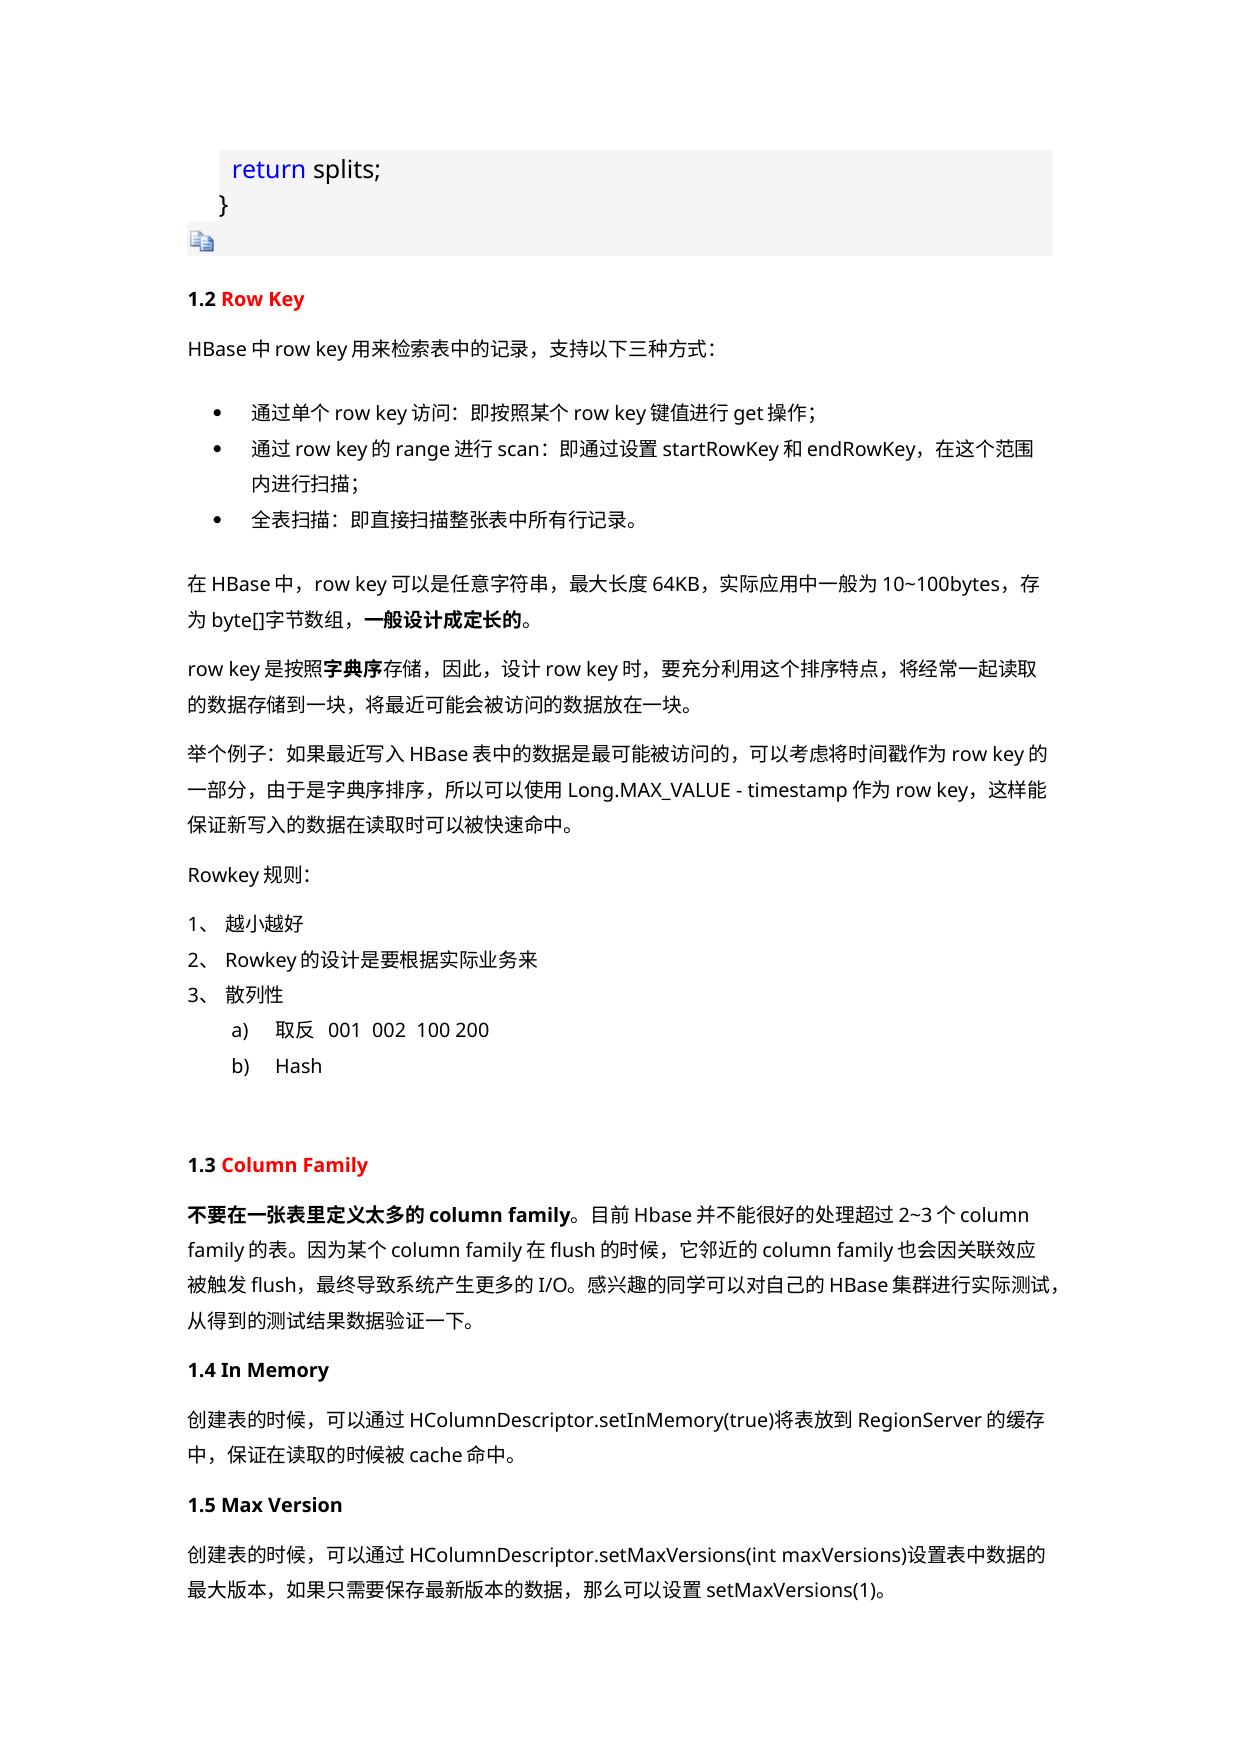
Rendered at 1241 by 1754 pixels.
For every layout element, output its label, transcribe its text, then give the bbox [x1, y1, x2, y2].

text 不要在一张表里定义太多的column family。目前Hbase并不能很好的处理超过2~3个column family的表。因为某个column family在flush的时候，它邻近的column family也会因关联效应被触发flush，最终导致系统产生更多的I/O。感兴趣的同学可以对自己的HBase集群进行实际测试，从得到的测试结果数据验证一下。 [187, 1192, 1053, 1334]
text Rowkey规则： [187, 852, 1053, 888]
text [219, 150, 1053, 221]
picture [187, 225, 219, 257]
list 通过单个row key访问：即按照某个row key键值进行get操作； [214, 391, 1053, 427]
list 取反 001 002 100 200 [231, 1008, 1053, 1044]
text 创建表的时候，可以通过HColumnDescriptor.setMaxVersions(int maxVersions)设置表中数据的最大版本，如果只需要保存最新版本的数据，那么可以设置setMaxVersions(1)。 [187, 1532, 1053, 1603]
list 越小越好 [187, 902, 1053, 937]
text 举个例子：如果最近写入HBase表中的数据是最可能被访问的，可以考虑将时间戳作为row key的一部分，由于是字典序排序，所以可以使用Long.MAX_VALUE - timestamp作为row key，这样能保证新写入的数据在读取时可以被快速命中。 [187, 732, 1053, 838]
list 散列性 [187, 973, 1053, 1008]
text HBase中row key用来检索表中的记录，支持以下三种方式： [187, 327, 1053, 362]
text row key是按照字典序存储，因此，设计row key时，要充分利用这个排序特点，将经常一起读取的数据存储到一块，将最近可能会被访问的数据放在一块。 [187, 647, 1053, 718]
list Hash [231, 1044, 1053, 1079]
text 在HBase中，row key可以是任意字符串，最大长度64KB，实际应用中一般为10~100bytes，存为byte[]字节数组，一般设计成定长的。 [187, 562, 1053, 633]
subtitle 1.4 In Memory [187, 1348, 1053, 1384]
list 通过row key的range进行scan：即通过设置startRowKey和endRowKey，在这个范围内进行扫描； [214, 427, 1053, 497]
subtitle 1.2 Row Key [187, 277, 1053, 312]
list Rowkey的设计是要根据实际业务来 [187, 937, 1053, 973]
list 全表扫描：即直接扫描整张表中所有行记录。 [214, 497, 1053, 533]
subtitle 1.5 Max Version [187, 1483, 1053, 1518]
subtitle 1.3 Column Family [187, 1143, 1053, 1178]
text 创建表的时候，可以通过HColumnDescriptor.setInMemory(true)将表放到RegionServer的缓存中，保证在读取的时候被cache命中。 [187, 1398, 1053, 1469]
